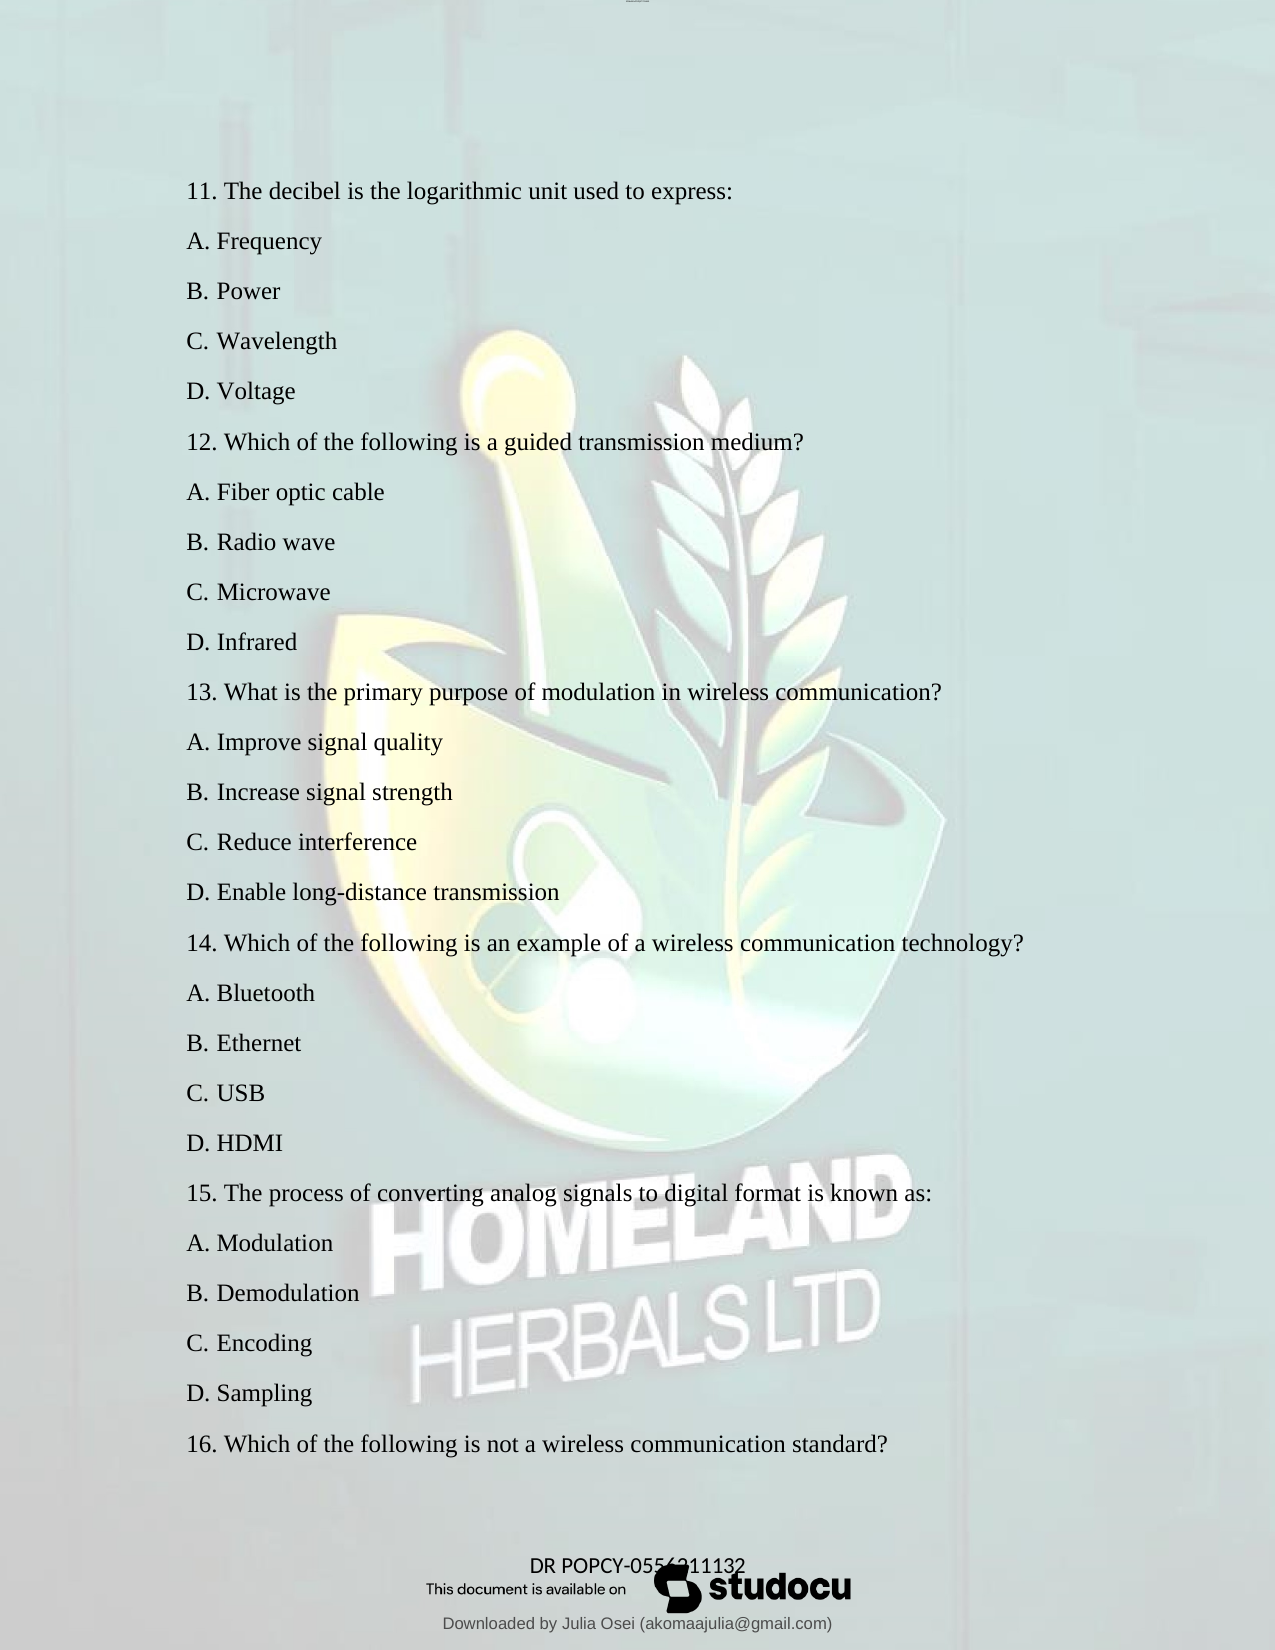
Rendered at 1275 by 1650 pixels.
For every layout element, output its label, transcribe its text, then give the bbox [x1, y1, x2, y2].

list Bluetooth [186, 978, 1123, 1006]
list HDMI [186, 1128, 1123, 1157]
text 12. Which of the following is a guided transmission medium? [186, 427, 1123, 455]
text 14. Which of the following is an example of a wireless communication technology? [186, 928, 1123, 956]
list Modulation [186, 1228, 1123, 1257]
text 15. The process of converting analog signals to digital format is known as: [186, 1178, 1123, 1207]
list USB [186, 1078, 1123, 1107]
list Improve signal quality [186, 727, 1123, 756]
list Increase signal strength [186, 777, 1123, 806]
text 16. Which of the following is not a wireless communication standard? [186, 1429, 1123, 1457]
list Power [186, 276, 1123, 305]
list Sampling [186, 1378, 1123, 1407]
list Infrared [186, 627, 1123, 656]
list Fiber optic cable [186, 477, 1123, 505]
list Wavelength [186, 326, 1123, 355]
list Enable long-distance transmission [186, 877, 1123, 906]
list Reduce interference [186, 827, 1123, 856]
list Ethernet [186, 1028, 1123, 1057]
list Radio wave [186, 527, 1123, 556]
list Microwave [186, 577, 1123, 606]
text 13. What is the primary purpose of modulation in wireless communication? [186, 677, 1123, 706]
picture [0, 0, 1275, 1650]
list Demodulation [186, 1278, 1123, 1307]
text 11. The decibel is the logarithmic unit used to express: [186, 176, 1123, 205]
list Frequency [186, 226, 1123, 255]
list Encoding [186, 1328, 1123, 1357]
list Voltage [186, 376, 1123, 405]
